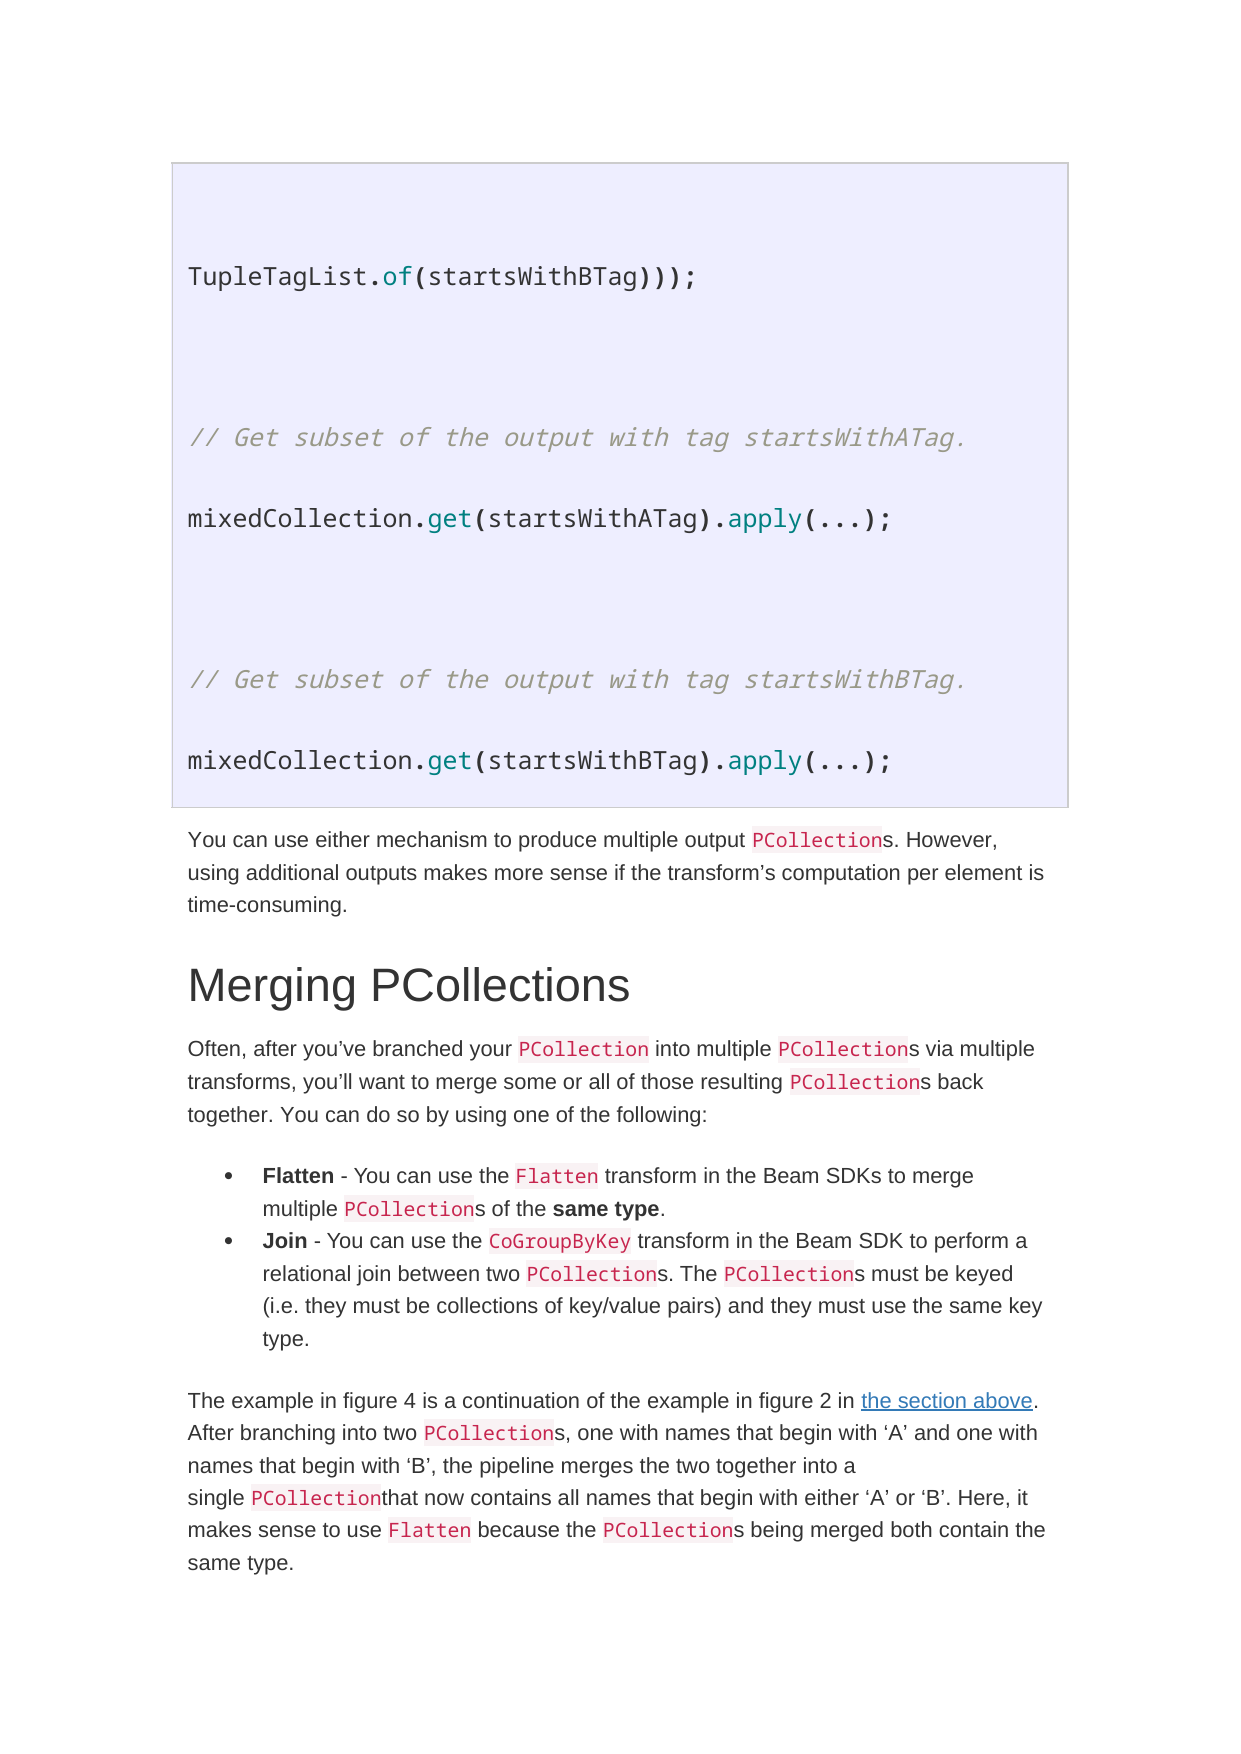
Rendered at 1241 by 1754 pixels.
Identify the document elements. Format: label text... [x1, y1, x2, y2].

text // Get subset of the output with tag startsWithATag. [173, 388, 1067, 469]
text TupleTagList.of(startsWithBTag))); [173, 164, 1067, 308]
text // Get subset of the output with tag startsWithBTag. [173, 630, 1067, 711]
subtitle Merging PCollections [187, 952, 1053, 1017]
text The example in figure 4 is a continuation of the example in figure 2 in the section above. After branching into two PCollections, one with names that begin with ‘A’ and one with names that begin with ‘B’, the pipeline merges the two together into a single PCollectionthat now contains all names that begin with either ‘A’ or ‘B’. Here, it makes sense to use Flatten because the PCollections being merged both contain the same type. [187, 1384, 1053, 1579]
list Join - You can use the CoGroupByKey transform in the Beam SDK to perform a relational join between two PCollections. The PCollections must be keyed (i.e. they must be collections of key/value pairs) and they must use the same key type. [225, 1225, 1053, 1355]
text mixedCollection.get(startsWithATag).apply(...); [173, 469, 1067, 549]
text mixedCollection.get(startsWithBTag).apply(...); [173, 711, 1067, 807]
list Flatten - You can use the Flatten transform in the Beam SDKs to merge multiple PCollections of the same type. [225, 1160, 1053, 1225]
text Often, after you’ve branched your PCollection into multiple PCollections via multiple transforms, you’ll want to merge some or all of those resulting PCollections back together. You can do so by using one of the following: [187, 1033, 1053, 1131]
text You can use either mechanism to produce multiple output PCollections. However, using additional outputs makes more sense if the transform’s computation per element is time-consuming. [187, 824, 1053, 921]
